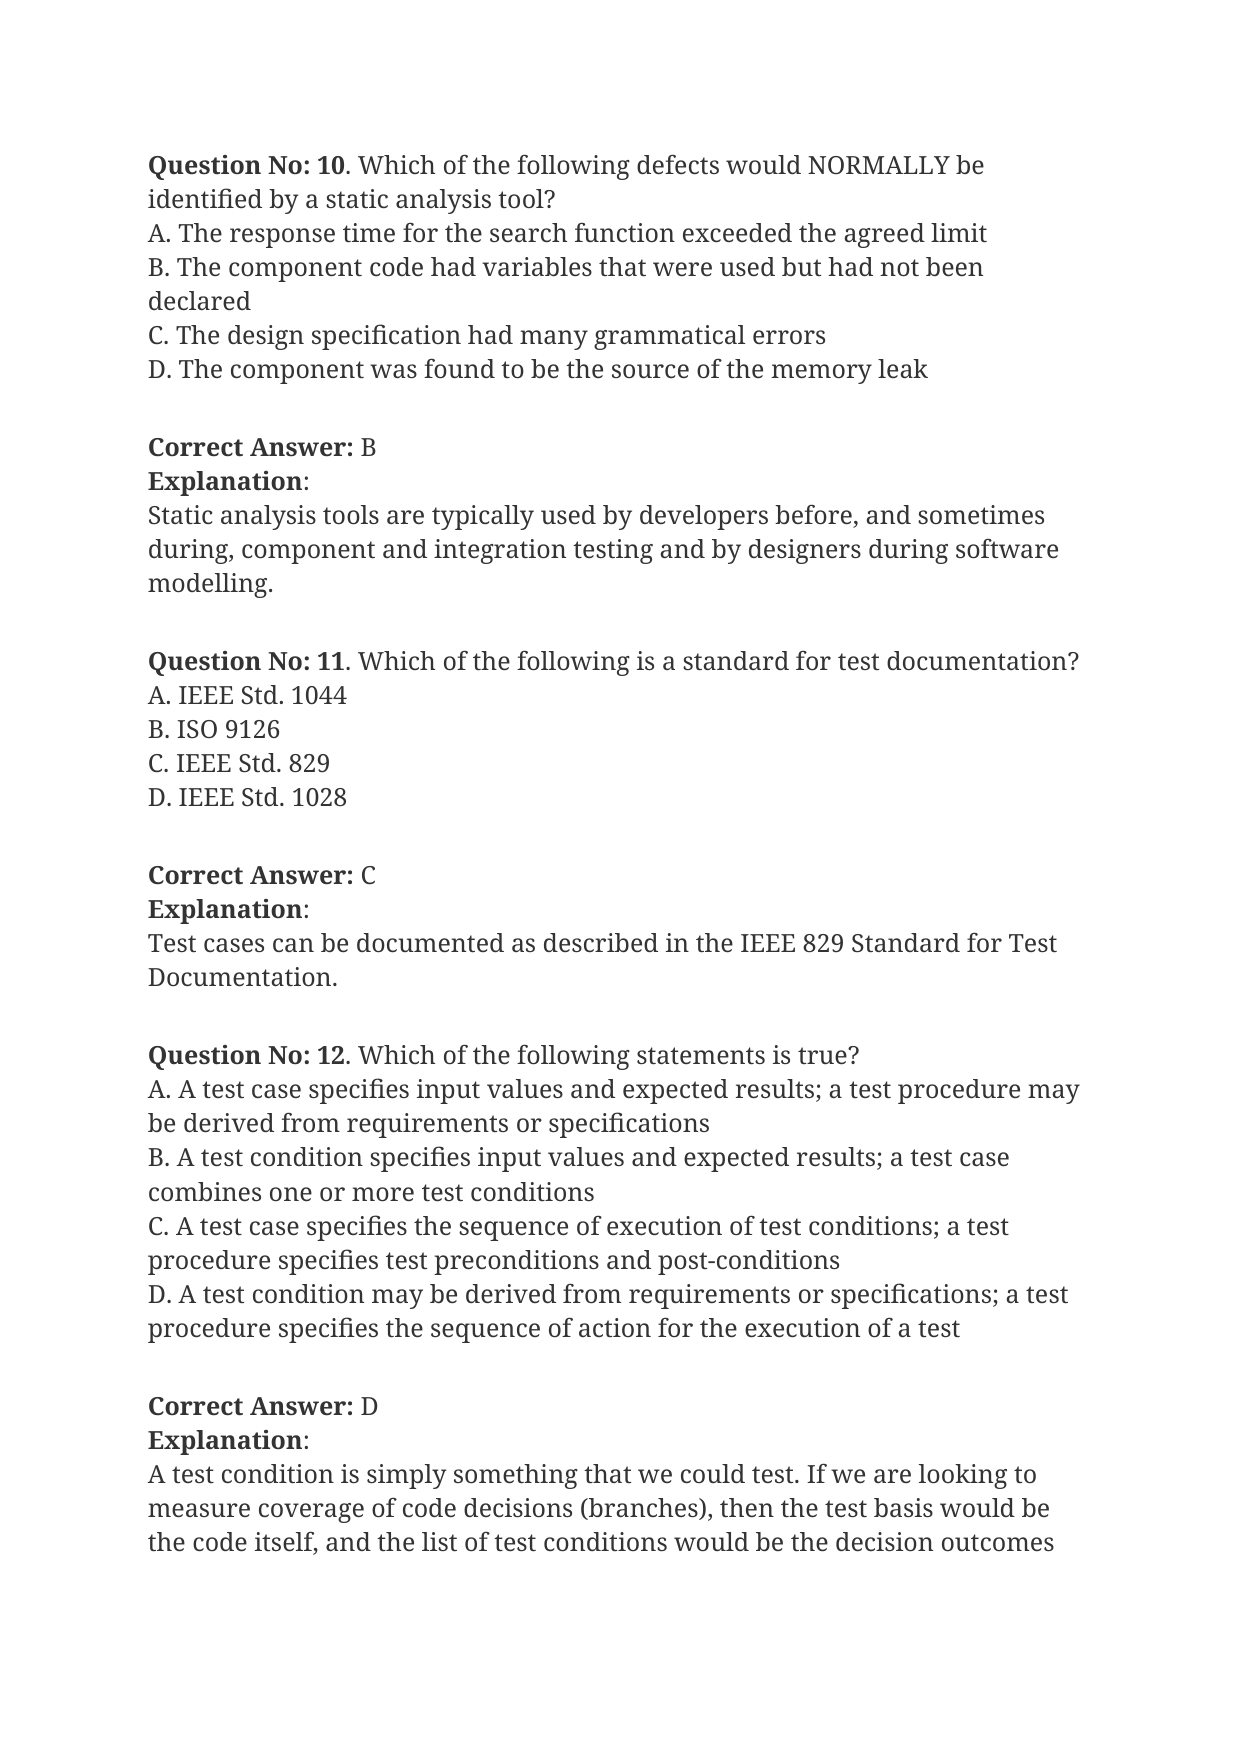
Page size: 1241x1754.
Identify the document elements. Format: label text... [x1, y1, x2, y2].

text Correct Answer: B Explanation: Static analysis tools are typically used by developers before, and sometimes during, component and integration testing and by designers during software modelling. [148, 430, 1093, 600]
text Question No: 10. Which of the following defects would NORMALLY be identified by a static analysis tool? A. The response time for the search function exceeded the agreed limit B. The component code had variables that were used but had not been declared C. The design specification had many grammatical errors D. The component was found to be the source of the memory leak [148, 148, 1093, 386]
text Correct Answer: C Explanation: Test cases can be documented as described in the IEEE 829 Standard for Test Documentation. [148, 858, 1093, 994]
text Question No: 11. Which of the following is a standard for test documentation? A. IEEE Std. 1044 B. ISO 9126 C. IEEE Std. 829 D. IEEE Std. 1028 [148, 644, 1093, 814]
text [148, 1388, 1093, 1558]
text Question No: 12. Which of the following statements is true? A. A test case specifies input values and expected results; a test procedure may be derived from requirements or specifications B. A test condition specifies input values and expected results; a test case combines one or more test conditions C. A test case specifies the sequence of execution of test conditions; a test procedure specifies test preconditions and post-conditions D. A test condition may be derived from requirements or specifications; a test procedure specifies the sequence of action for the execution of a test [148, 1038, 1093, 1344]
